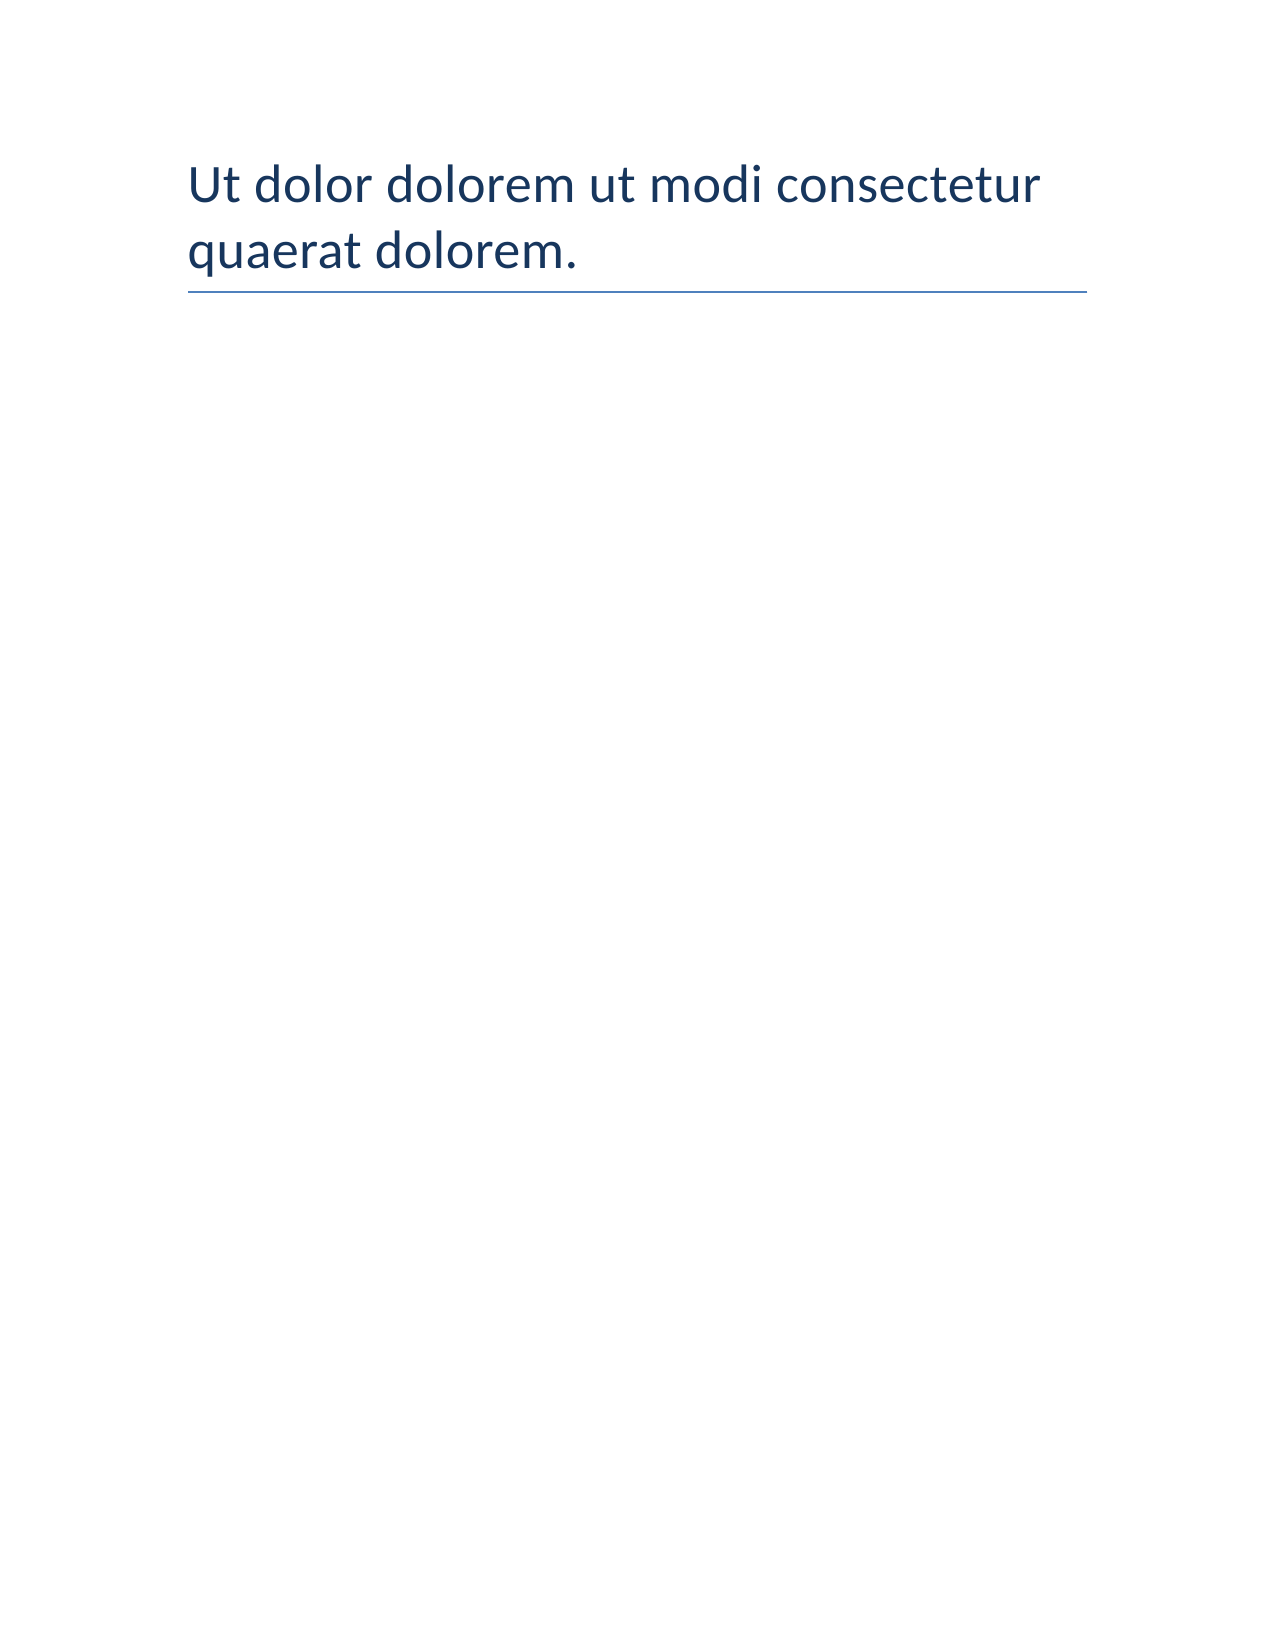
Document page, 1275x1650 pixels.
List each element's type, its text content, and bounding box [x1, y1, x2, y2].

title Ut dolor dolorem ut modi consectetur quaerat dolorem. [187, 150, 1087, 293]
